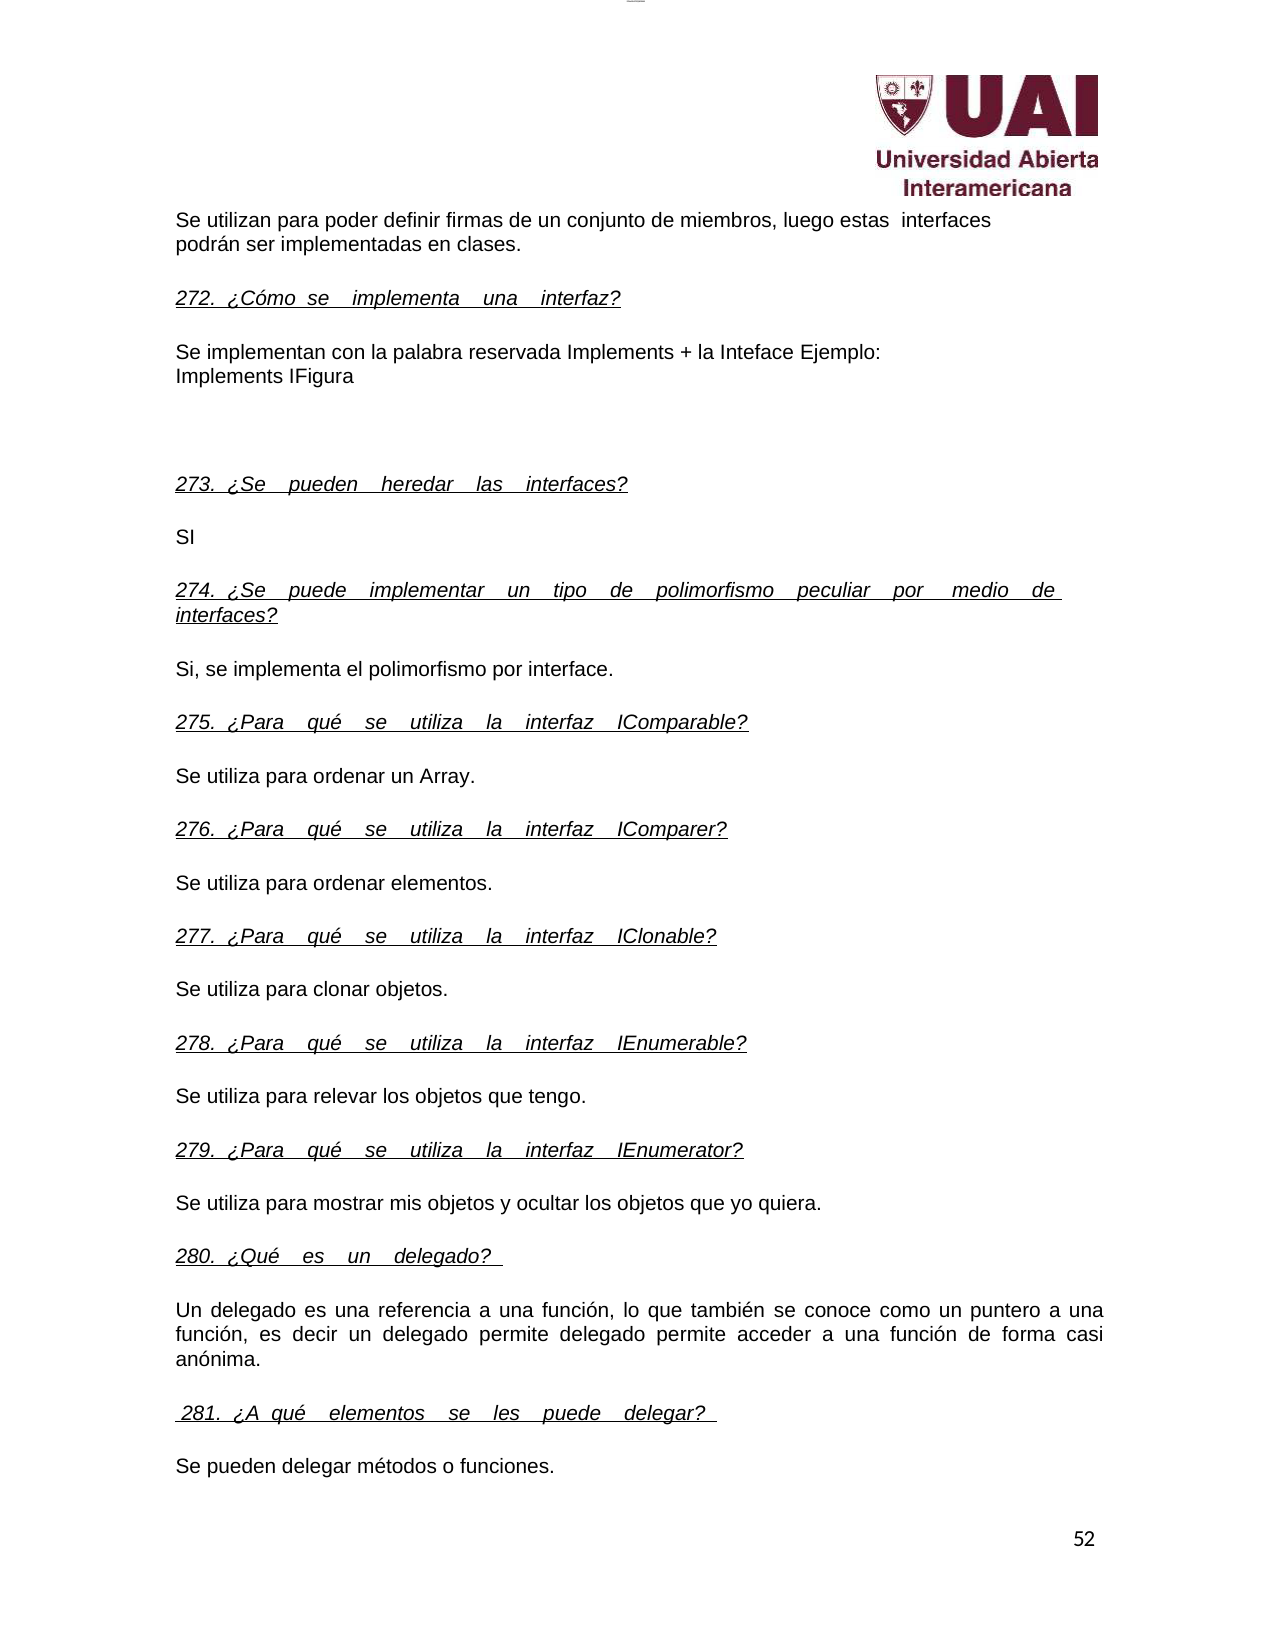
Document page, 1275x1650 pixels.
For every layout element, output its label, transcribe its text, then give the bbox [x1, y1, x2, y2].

text Si, se implementa el polimorfismo por interface. [175, 659, 1223, 680]
text Se implementan con la palabra reservada Implements + la Inteface Ejemplo: Implements IFigura [175, 339, 995, 388]
text 272. ¿Cómo se implementa una interfaz? [175, 289, 1223, 310]
text 278. ¿Para qué se utiliza la interfaz IEnumerable? [175, 1033, 1223, 1054]
text Un delegado es una referencia a una función, lo que también se conoce como un puntero a una función, es decir un delegado permite delegado permite acceder a una función de forma casi anónima. [175, 1298, 1104, 1371]
text Se utiliza para clonar objetos. [175, 980, 1223, 1001]
text Se utilizan para poder definir firmas de un conjunto de miembros, luego estas interfaces podrán ser implementadas en clases. [175, 208, 1004, 256]
text 273. ¿Se pueden heredar las interfaces? [175, 474, 1223, 495]
text Se utiliza para mostrar mis objetos y ocultar los objetos que yo quiera. [175, 1194, 1223, 1215]
text 281. ¿A qué elementos se les puede delegar? [175, 1403, 1223, 1424]
text 276. ¿Para qué se utiliza la interfaz IComparer? [175, 820, 1223, 841]
text Se pueden delegar métodos o funciones. [175, 1457, 1223, 1478]
text 279. ¿Para qué se utiliza la interfaz IEnumerator? [175, 1140, 1223, 1161]
text 52 [1073, 1530, 1223, 1550]
text 277. ¿Para qué se utiliza la interfaz IClonable? [175, 927, 1223, 947]
text SI [175, 528, 1223, 548]
text 275. ¿Para qué se utiliza la interfaz IComparable? [175, 713, 1223, 734]
text Se utiliza para ordenar un Array. [175, 766, 1223, 787]
picture [875, 75, 1098, 196]
text 280. ¿Qué es un delegado? [175, 1247, 1223, 1268]
text 274. ¿Se puede implementar un tipo de polimorfismo peculiar por medio de interfaces? [175, 578, 1064, 627]
text Se utiliza para relevar los objetos que tengo. [175, 1087, 1223, 1108]
text Se utiliza para ordenar elementos. [175, 873, 1223, 894]
